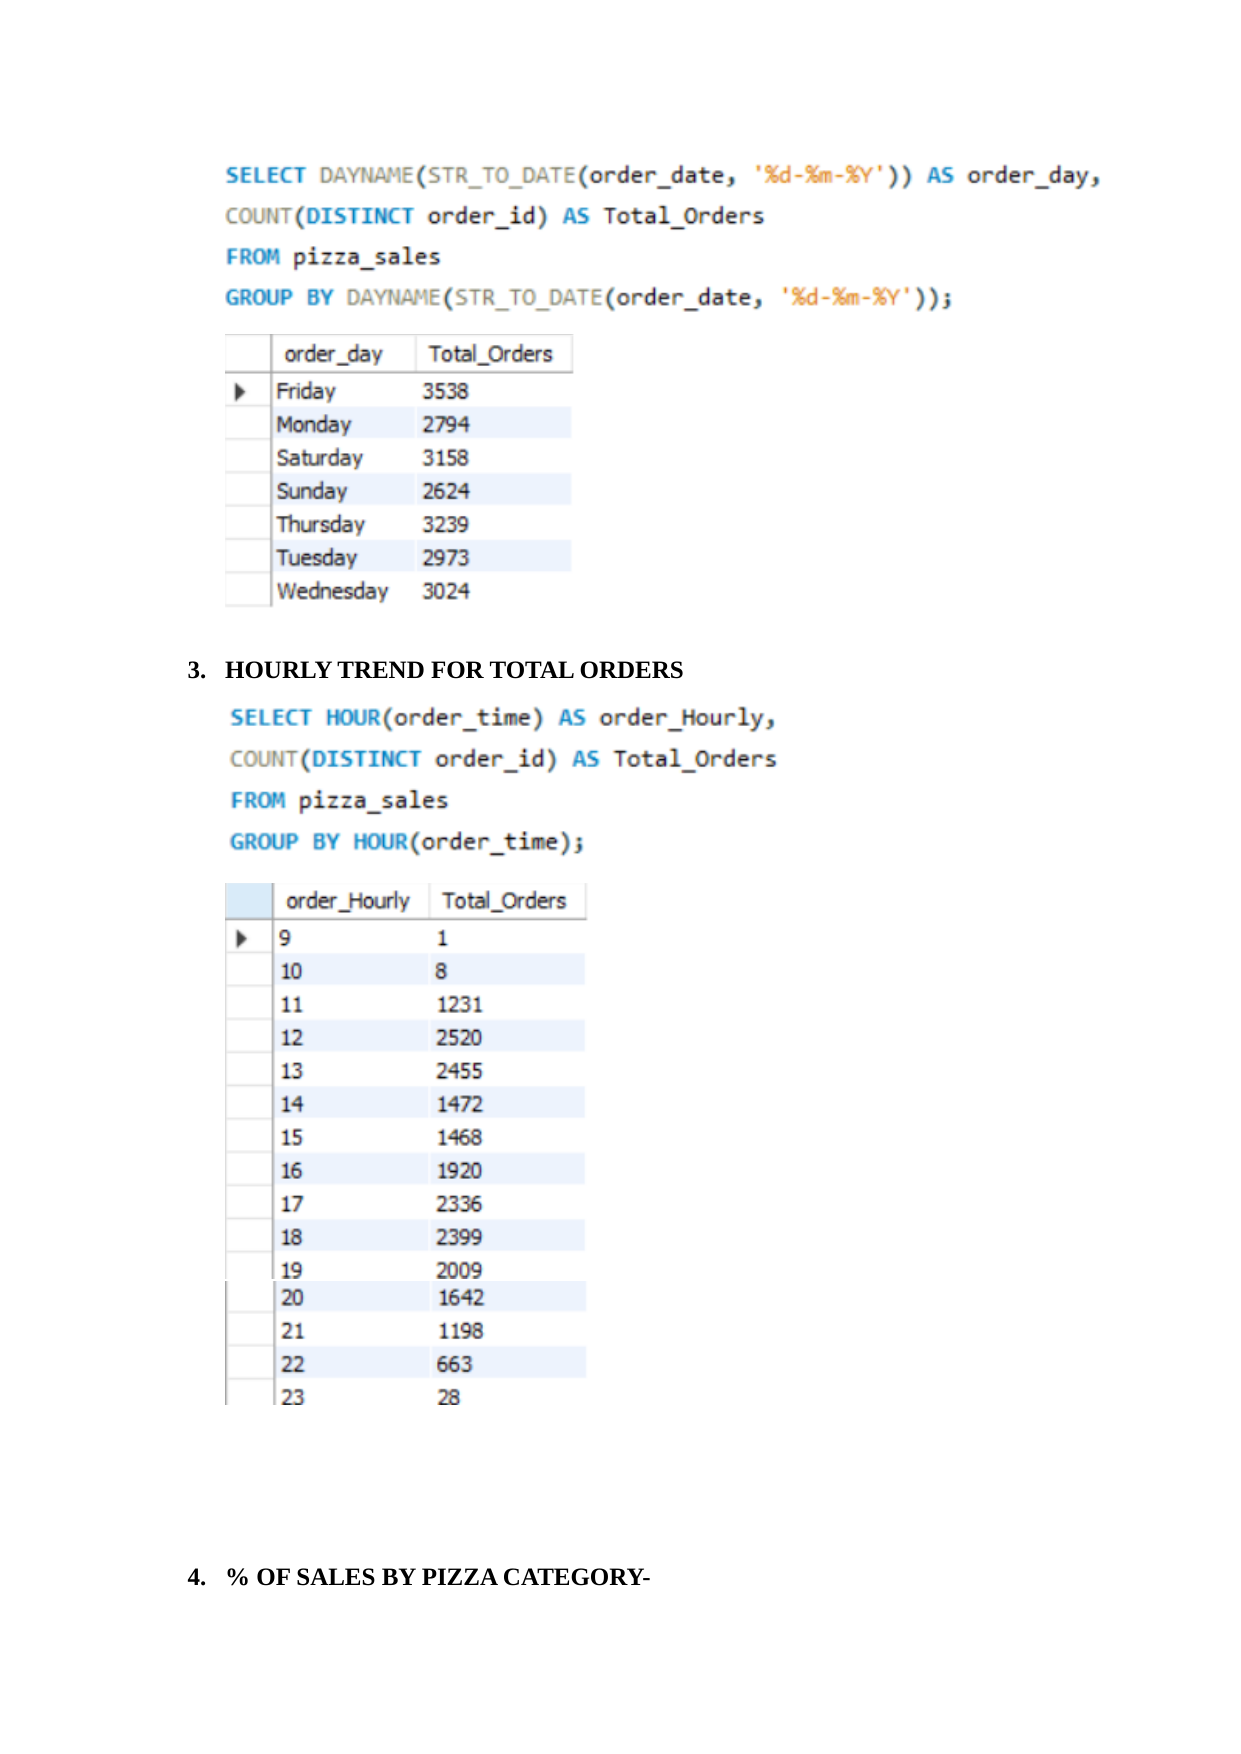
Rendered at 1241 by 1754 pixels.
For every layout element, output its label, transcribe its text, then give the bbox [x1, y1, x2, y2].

picture [225, 686, 865, 882]
list % OF SALES BY PIZZA CATEGORY- [187, 1562, 1090, 1591]
picture [225, 883, 671, 1279]
picture [225, 334, 658, 653]
picture [225, 150, 1166, 332]
picture [225, 1281, 655, 1405]
list HOURLY TREND FOR TOTAL ORDERS [187, 655, 1090, 684]
